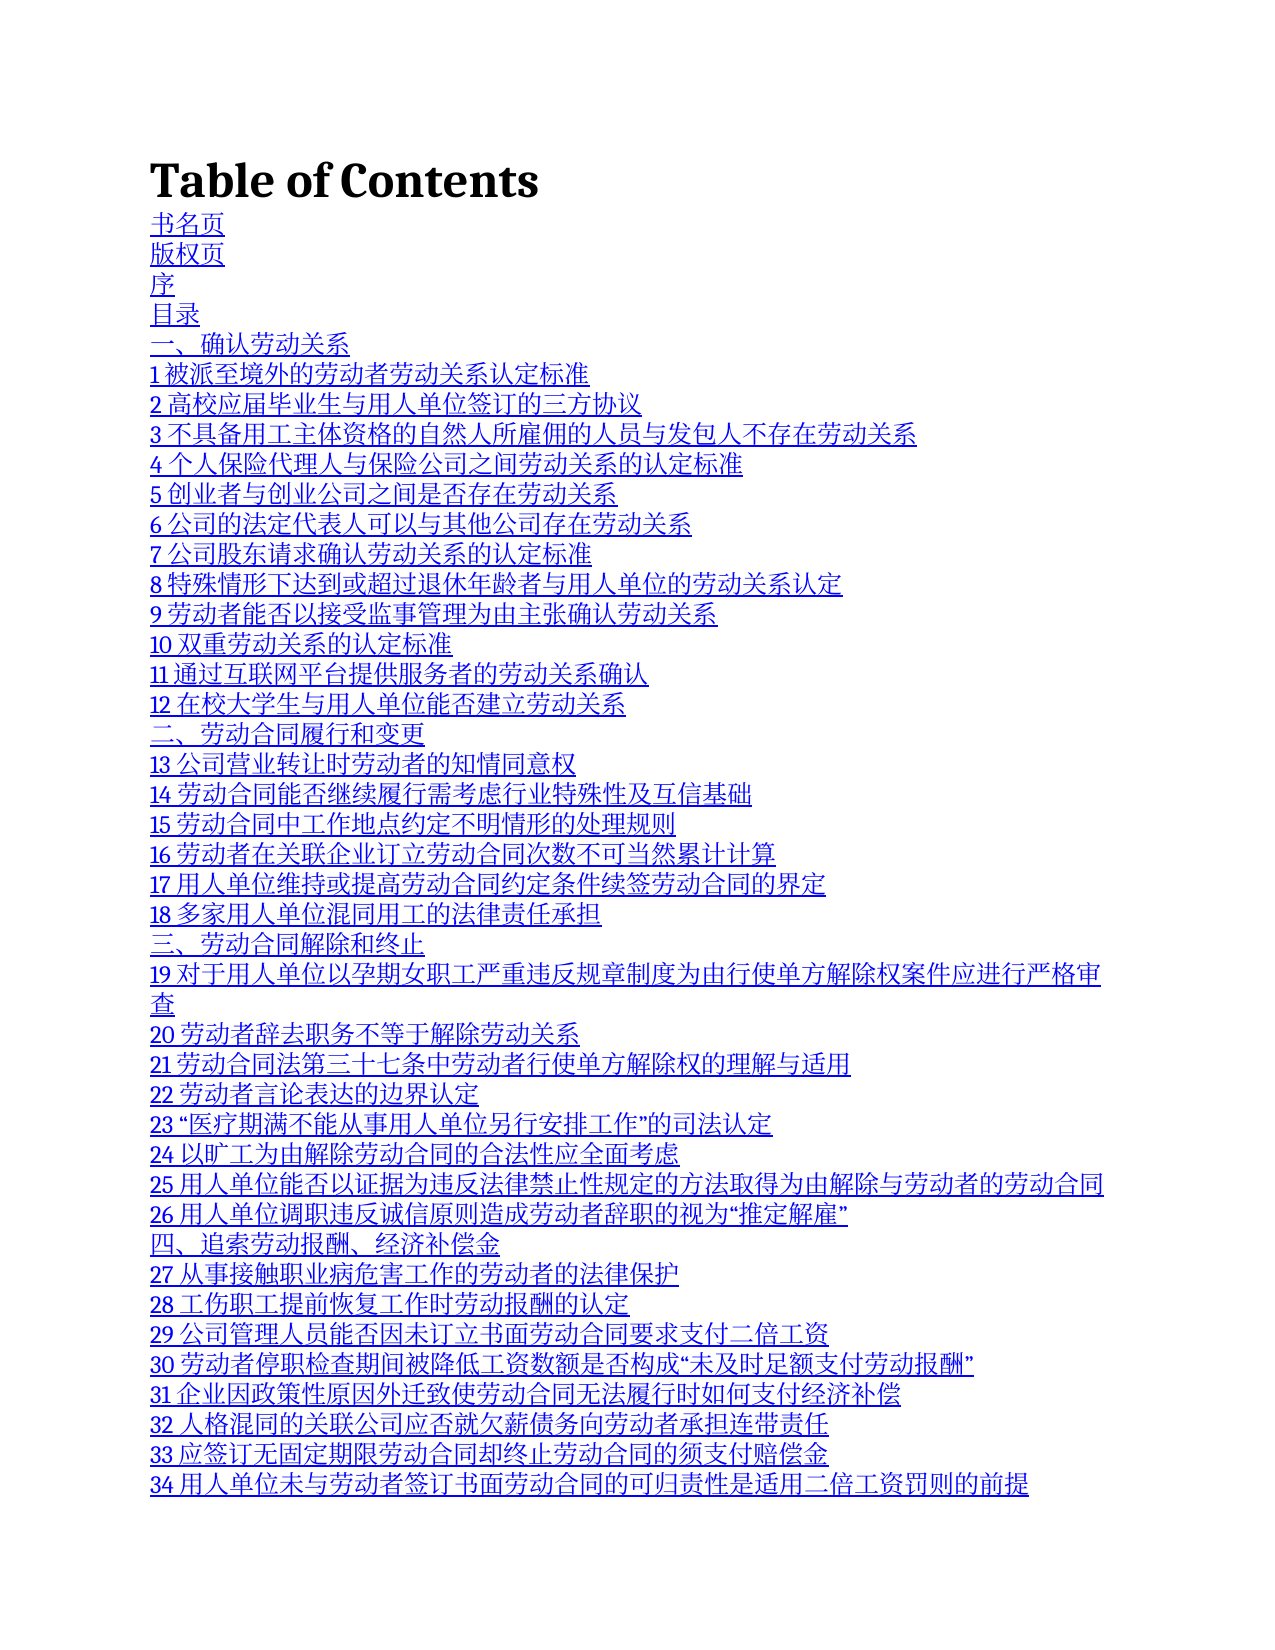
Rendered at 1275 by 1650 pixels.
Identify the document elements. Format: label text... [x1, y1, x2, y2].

text 19 对于用人单位以孕期女职工严重违反规章制度为由行使单方解除权案件应进行严格审查 [150, 960, 1125, 1020]
text 1 被派至境外的劳动者劳动关系认定标准 [150, 360, 1125, 390]
text 一、确认劳动关系 [150, 330, 1125, 360]
text 21 劳动合同法第三十七条中劳动者行使单方解除权的理解与适用 [150, 1050, 1125, 1080]
text 18 多家用人单位混同用工的法律责任承担 [150, 900, 1125, 930]
text 23 “医疗期满不能从事用人单位另行安排工作”的司法认定 [150, 1110, 1125, 1140]
text 4 个人保险代理人与保险公司之间劳动关系的认定标准 [150, 450, 1125, 480]
text 序 [150, 270, 1125, 300]
text 5 创业者与创业公司之间是否存在劳动关系 [150, 480, 1125, 510]
text 25 用人单位能否以证据为违反法律禁止性规定的方法取得为由解除与劳动者的劳动合同 [150, 1170, 1125, 1200]
text 12 在校大学生与用人单位能否建立劳动关系 [150, 690, 1125, 720]
text 20 劳动者辞去职务不等于解除劳动关系 [150, 1020, 1125, 1050]
text 17 用人单位维持或提高劳动合同约定条件续签劳动合同的界定 [150, 870, 1125, 900]
text 27 从事接触职业病危害工作的劳动者的法律保护 [150, 1260, 1125, 1290]
text 15 劳动合同中工作地点约定不明情形的处理规则 [150, 810, 1125, 840]
text 版权页 [150, 240, 1125, 270]
subtitle Table of Contents [150, 150, 1125, 210]
text 2 高校应届毕业生与用人单位签订的三方协议 [150, 390, 1125, 420]
text 33 应签订无固定期限劳动合同却终止劳动合同的须支付赔偿金 [150, 1440, 1125, 1470]
text 6 公司的法定代表人可以与其他公司存在劳动关系 [150, 510, 1125, 540]
text 11 通过互联网平台提供服务者的劳动关系确认 [150, 660, 1125, 690]
text 22 劳动者言论表达的边界认定 [150, 1080, 1125, 1110]
text 31 企业因政策性原因外迁致使劳动合同无法履行时如何支付经济补偿 [150, 1380, 1125, 1410]
text 目录 [150, 300, 1125, 330]
text 24 以旷工为由解除劳动合同的合法性应全面考虑 [150, 1140, 1125, 1170]
text 28 工伤职工提前恢复工作时劳动报酬的认定 [150, 1290, 1125, 1320]
text 16 劳动者在关联企业订立劳动合同次数不可当然累计计算 [150, 840, 1125, 870]
text 34 用人单位未与劳动者签订书面劳动合同的可归责性是适用二倍工资罚则的前提 [150, 1470, 1125, 1500]
text 3 不具备用工主体资格的自然人所雇佣的人员与发包人不存在劳动关系 [150, 420, 1125, 450]
text 14 劳动合同能否继续履行需考虑行业特殊性及互信基础 [150, 780, 1125, 810]
text 9 劳动者能否以接受监事管理为由主张确认劳动关系 [150, 600, 1125, 630]
text 二、劳动合同履行和变更 [150, 720, 1125, 750]
text 三、劳动合同解除和终止 [150, 930, 1125, 960]
text 7 公司股东请求确认劳动关系的认定标准 [150, 540, 1125, 570]
text 32 人格混同的关联公司应否就欠薪债务向劳动者承担连带责任 [150, 1410, 1125, 1440]
text 10 双重劳动关系的认定标准 [150, 630, 1125, 660]
text 30 劳动者停职检查期间被降低工资数额是否构成“未及时足额支付劳动报酬” [150, 1350, 1125, 1380]
text 四、追索劳动报酬、经济补偿金 [150, 1230, 1125, 1260]
text 26 用人单位调职违反诚信原则造成劳动者辞职的视为“推定解雇” [150, 1200, 1125, 1230]
text 13 公司营业转让时劳动者的知情同意权 [150, 750, 1125, 780]
text 29 公司管理人员能否因未订立书面劳动合同要求支付二倍工资 [150, 1320, 1125, 1350]
text 8 特殊情形下达到或超过退休年龄者与用人单位的劳动关系认定 [150, 570, 1125, 600]
text 书名页 [150, 210, 1125, 240]
